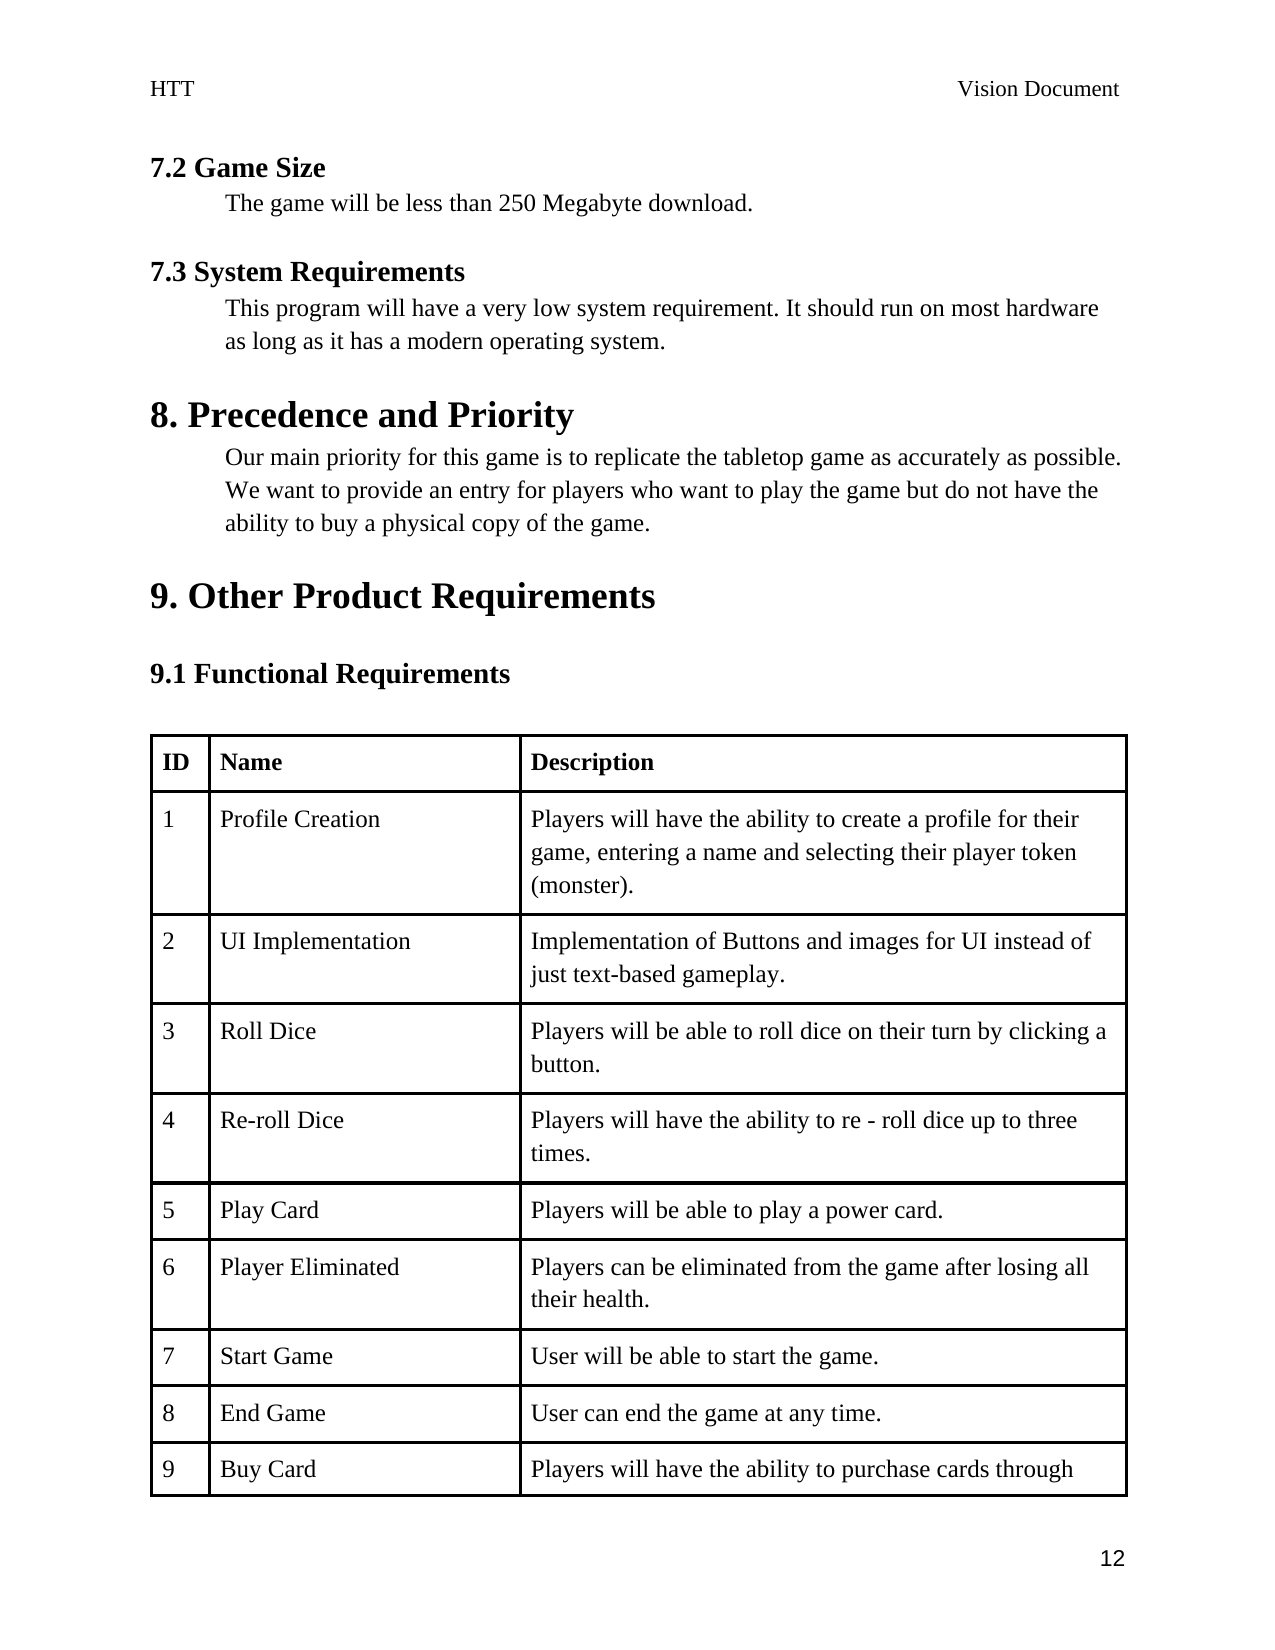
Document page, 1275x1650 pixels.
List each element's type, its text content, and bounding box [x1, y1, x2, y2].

subtitle 9.1 Functional Requirements [150, 656, 1125, 690]
table_cell Play Card [211, 1185, 519, 1238]
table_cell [522, 1444, 1125, 1493]
table_cell 9 [153, 1444, 208, 1493]
table_cell 8 [153, 1387, 208, 1441]
subtitle 8. Precedence and Priority [150, 392, 1125, 435]
table_cell 5 [153, 1185, 208, 1238]
table_cell 7 [153, 1331, 208, 1384]
table_cell UI Implementation [211, 916, 519, 1002]
text This program will have a very low system requirement. It should run on most hardware as long as it has a modern operating system. [225, 293, 1125, 355]
table_cell 2 [153, 916, 208, 1002]
table_cell 3 [153, 1005, 208, 1092]
subtitle 9. Other Product Requirements [150, 574, 1125, 617]
table_cell Roll Dice [211, 1005, 519, 1092]
table_cell Players can be eliminated from the game after losing all their health. [522, 1241, 1125, 1328]
table_cell User can end the game at any time. [522, 1387, 1125, 1441]
table_cell User will be able to start the game. [522, 1331, 1125, 1384]
table_header Description [522, 737, 1125, 790]
table_cell Players will be able to play a power card. [522, 1185, 1125, 1238]
table_cell 6 [153, 1241, 208, 1328]
table_cell 4 [153, 1095, 208, 1181]
table_cell Player Eliminated [211, 1241, 519, 1328]
table_cell Implementation of Buttons and images for UI instead of just text-based gameplay. [522, 916, 1125, 1002]
table_cell Players will have the ability to re - roll dice up to three times. [522, 1095, 1125, 1181]
table_header Name [211, 737, 519, 790]
table_header ID [153, 737, 208, 790]
table_cell Players will have the ability to create a profile for their game, entering a name and selecting their player token (monster). [522, 793, 1125, 913]
subtitle 7.2 Game Size [150, 150, 1125, 183]
table_cell Buy Card [211, 1444, 519, 1493]
text The game will be less than 250 Megabyte download. [150, 188, 1125, 217]
table_cell Profile Creation [211, 793, 519, 913]
table_cell Players will be able to roll dice on their turn by clicking a button. [522, 1005, 1125, 1092]
table_cell End Game [211, 1387, 519, 1441]
table_cell Start Game [211, 1331, 519, 1384]
table_cell 1 [153, 793, 208, 913]
table_cell Re-roll Dice [211, 1095, 519, 1181]
text Our main priority for this game is to replicate the tabletop game as accurately as possible. We want to provide an entry for players who want to play the game but do not have the ability to buy a physical copy of the game. [225, 442, 1125, 537]
subtitle 7.3 System Requirements [150, 254, 1125, 288]
